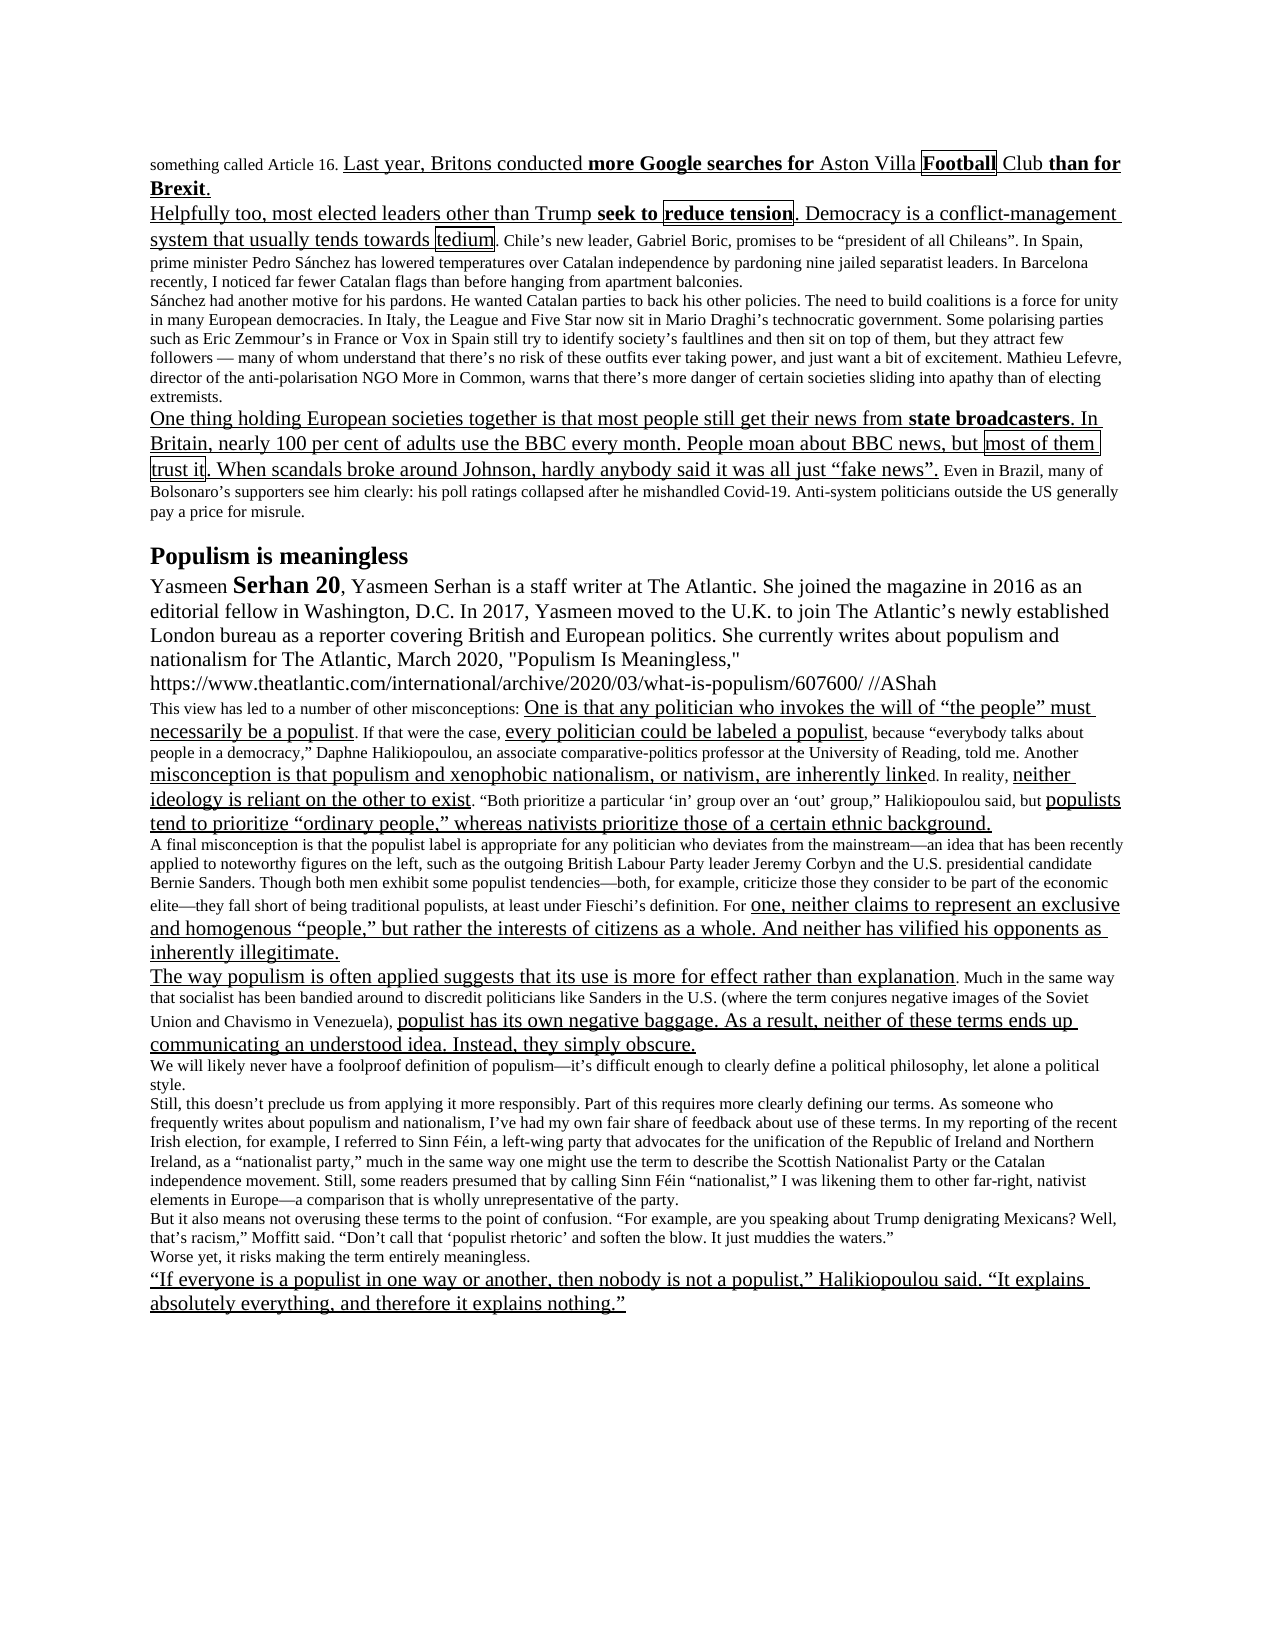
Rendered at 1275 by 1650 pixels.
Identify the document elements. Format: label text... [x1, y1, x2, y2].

text Worse yet, it risks making the term entirely meaningless. [150, 1247, 1125, 1266]
text Sánchez had another motive for his pardons. He wanted Catalan parties to back his other policies. The need to build coalitions is a force for unity in many European democracies. In Italy, the League and Five Star now sit in Mario Draghi’s technocratic government. Some polarising parties such as Eric Zemmour’s in France or Vox in Spain still try to identify society’s faultlines and then sit on top of them, but they attract few followers — many of whom understand that there’s no risk of these outfits ever taking power, and just want a bit of excitement. Mathieu Lefevre, director of the anti-polarisation NGO More in Common, warns that there’s more danger of certain societies sliding into apathy than of electing extremists. [150, 291, 1125, 406]
text “If everyone is a populist in one way or another, then nobody is not a populist,” Halikiopoulou said. “It explains absolutely everything, and therefore it explains nothing.” [150, 1266, 1125, 1314]
text One thing holding European societies together is that most people still get their news from state broadcasters. In Britain, nearly 100 per cent of adults use the BBC every month. People moan about BBC news, but most of them trust it. When scandals broke around Johnson, hardly anybody said it was all just “fake news”. Even in Brazil, many of Bolsonaro’s supporters see him clearly: his poll ratings collapsed after he mishandled Covid-19. Anti-system politicians outside the US generally pay a price for misrule. [150, 406, 1125, 521]
text Still, this doesn’t preclude us from applying it more responsibly. Part of this requires more clearly defining our terms. As someone who frequently writes about populism and nationalism, I’ve had my own fair share of feedback about use of these terms. In my reporting of the recent Irish election, for example, I referred to Sinn Féin, a left-wing party that advocates for the unification of the Republic of Ireland and Northern Ireland, as a “nationalist party,” much in the same way one might use the term to describe the Scottish Nationalist Party or the Catalan independence movement. Still, some readers presumed that by calling Sinn Féin “nationalist,” I was likening them to other far-right, nativist elements in Europe—a comparison that is wholly unrepresentative of the party. [150, 1094, 1125, 1209]
subtitle Populism is meaningless [150, 541, 1125, 570]
text We will likely never have a foolproof definition of populism—it’s difficult enough to clearly define a political philosophy, let alone a political style. [150, 1056, 1125, 1094]
text Helpfully too, most elected leaders other than Trump seek to reduce tension. Democracy is a conflict-management system that usually tends towards tedium. Chile’s new leader, Gabriel Boric, promises to be “president of all Chileans”. In Spain, prime minister Pedro Sánchez has lowered temperatures over Catalan independence by pardoning nine jailed separatist leaders. In Barcelona recently, I noticed far fewer Catalan flags than before hanging from apartment balconies. [150, 200, 1125, 291]
text A final misconception is that the populist label is appropriate for any politician who deviates from the mainstream—an idea that has been recently applied to noteworthy figures on the left, such as the outgoing British Labour Party leader Jeremy Corbyn and the U.S. presidential candidate Bernie Sanders. Though both men exhibit some populist tendencies—both, for example, criticize those they consider to be part of the economic elite—they fall short of being traditional populists, at least under Fieschi’s definition. For one, neither claims to represent an exclusive and homogenous “people,” but rather the interests of citizens as a whole. And neither has vilified his opponents as inherently illegitimate. [150, 834, 1125, 964]
text This view has led to a number of other misconceptions: One is that any politician who invokes the will of “the people” must necessarily be a populist. If that were the case, every politician could be labeled a populist, because “everybody talks about people in a democracy,” Daphne Halikiopoulou, an associate comparative-politics professor at the University of Reading, told me. Another misconception is that populism and xenophobic nationalism, or nativism, are inherently linked. In reality, neither ideology is reliant on the other to exist. “Both prioritize a particular ‘in’ group over an ‘out’ group,” Halikiopoulou said, but populists tend to prioritize “ordinary people,” whereas nativists prioritize those of a certain ethnic background. [150, 695, 1125, 834]
text But it also means not overusing these terms to the point of confusion. “For example, are you speaking about Trump denigrating Mexicans? Well, that’s racism,” Moffitt said. “Don’t call that ‘populist rhetoric’ and soften the blow. It just muddies the waters.” [150, 1209, 1125, 1247]
text The way populism is often applied suggests that its use is more for effect rather than explanation. Much in the same way that socialist has been bandied around to discredit politicians like Sanders in the U.S. (where the term conjures negative images of the Soviet Union and Chavismo in Venezuela), populist has its own negative baggage. As a result, neither of these terms ends up communicating an understood idea. Instead, they simply obscure. [150, 964, 1125, 1056]
text Yasmeen Serhan 20, Yasmeen Serhan is a staff writer at The Atlantic. She joined the magazine in 2016 as an editorial fellow in Washington, D.C. In 2017, Yasmeen moved to the U.K. to join The Atlantic’s newly established London bureau as a reporter covering British and European politics. She currently writes about populism and nationalism for The Atlantic, March 2020, "Populism Is Meaningless," https://www.theatlantic.com/international/archive/2020/03/what-is-populism/607600/ //AShah [150, 570, 1125, 695]
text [150, 150, 1125, 200]
